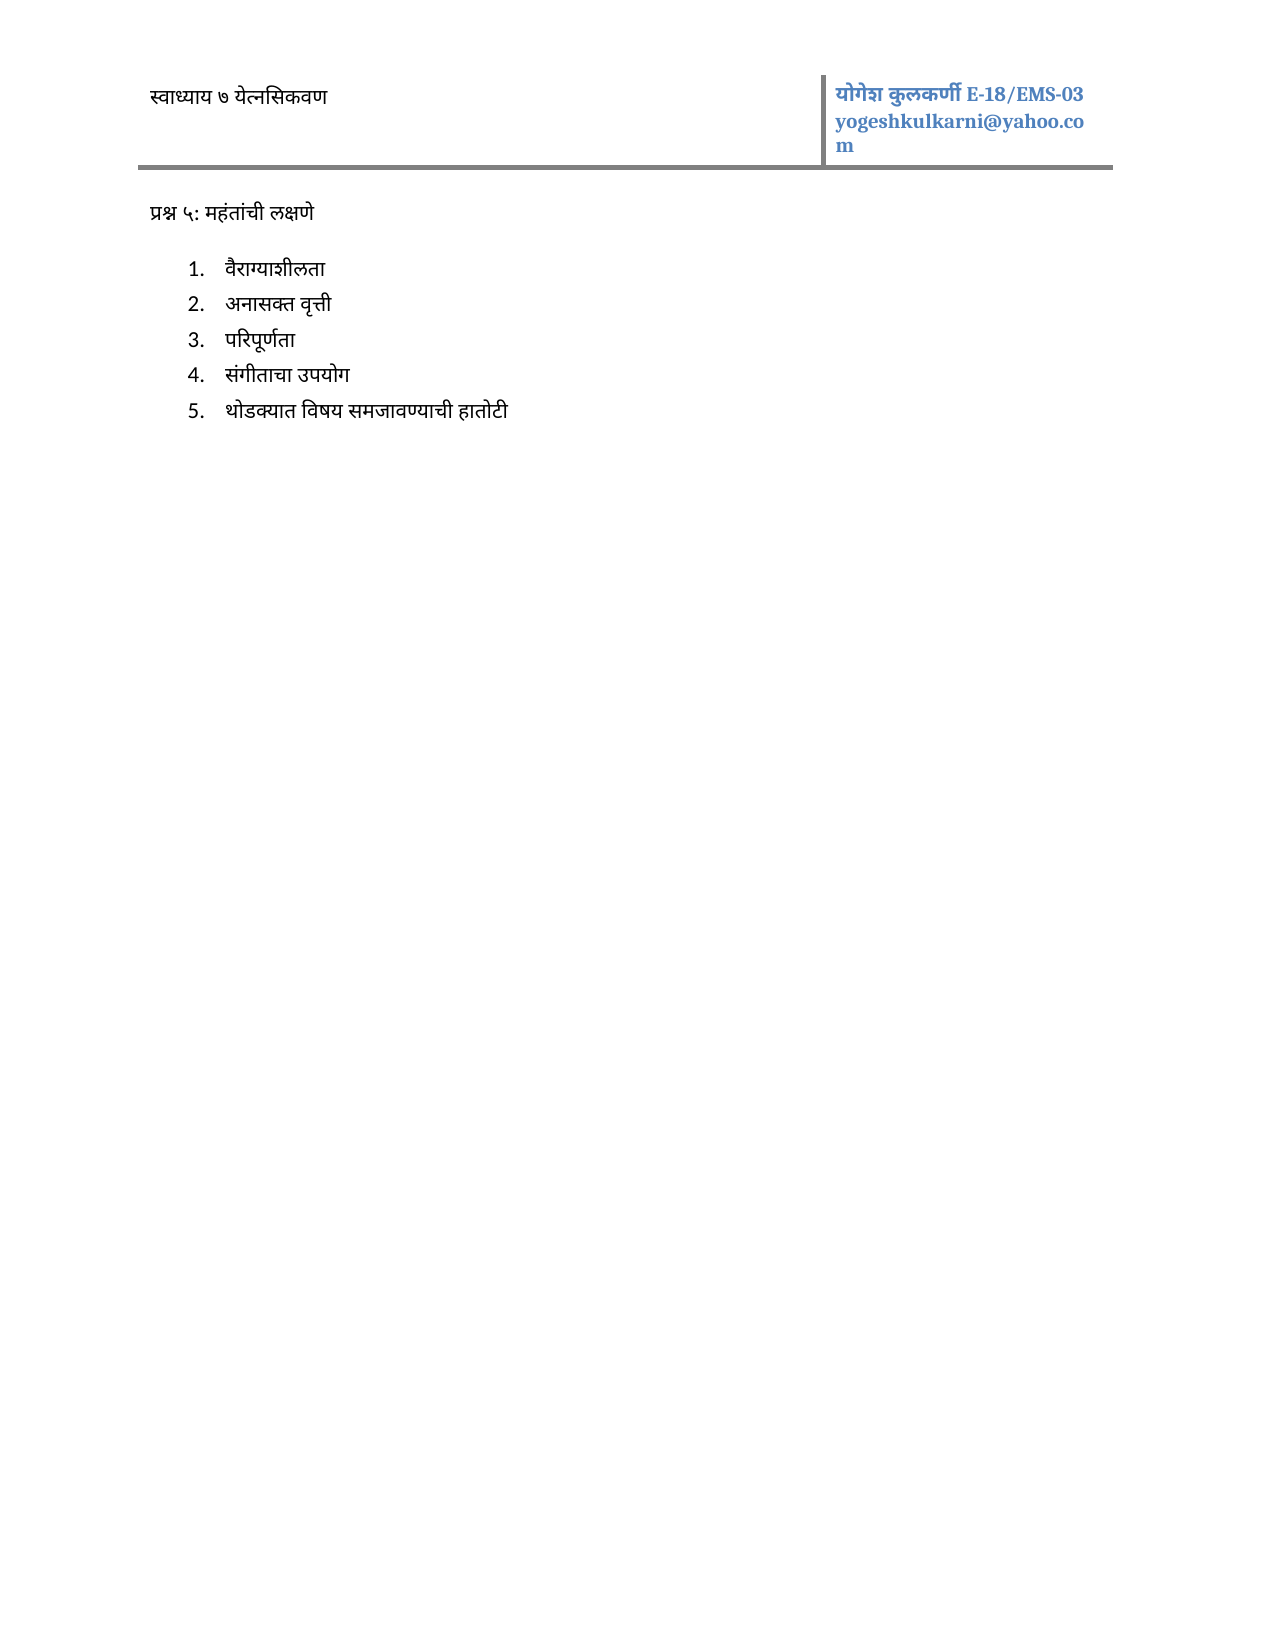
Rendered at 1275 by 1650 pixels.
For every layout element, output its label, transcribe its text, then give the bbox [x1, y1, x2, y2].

list थोडक्यात विषय समजावण्याची हातोटी [187, 396, 1125, 427]
list वैराग्याशीलता [187, 254, 1125, 285]
list अनासक्त वृत्ती [187, 289, 1125, 320]
list संगीताचा उपयोग [187, 360, 1125, 391]
list परिपूर्णता [187, 325, 1125, 356]
text प्रश्न ५: महंतांची लक्षणे [150, 198, 1125, 229]
